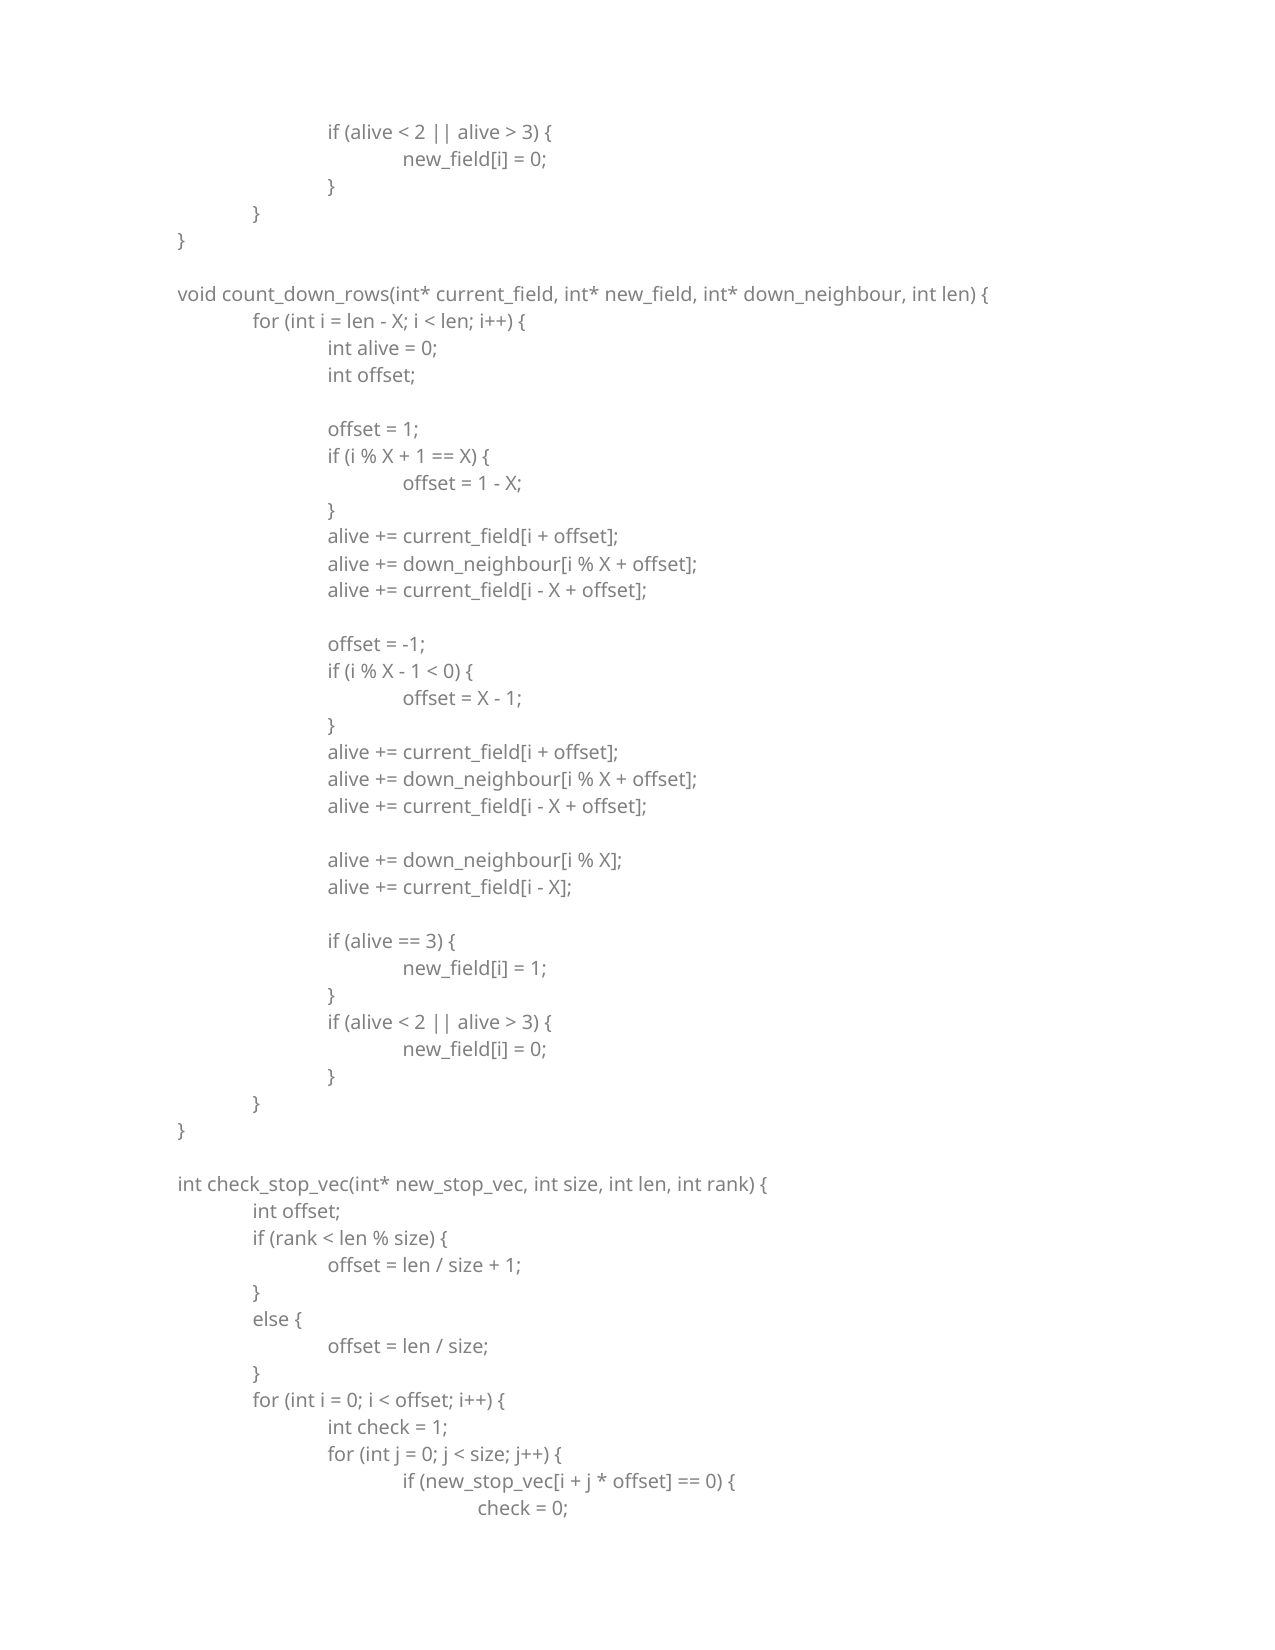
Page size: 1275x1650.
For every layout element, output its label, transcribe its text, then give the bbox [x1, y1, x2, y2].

text alive += down_neighbour[i % X + offset]; [177, 766, 1186, 793]
text if (rank < len % size) { [177, 1224, 1186, 1251]
text } [177, 199, 1186, 226]
text int offset; [177, 1197, 1186, 1224]
text new_field[i] = 0; [177, 145, 1186, 172]
text for (int i = 0; i < offset; i++) { [177, 1386, 1186, 1413]
text alive += current_field[i + offset]; [177, 739, 1186, 766]
text offset = len / size; [177, 1332, 1186, 1359]
text } [177, 172, 1186, 199]
text check = 0; [177, 1494, 1186, 1521]
text int offset; [177, 361, 1186, 388]
text alive += down_neighbour[i % X + offset]; [177, 550, 1186, 577]
text for (int j = 0; j < size; j++) { [177, 1440, 1186, 1467]
text offset = 1; [177, 415, 1186, 442]
text } [177, 981, 1186, 1008]
text if (i % X + 1 == X) { [177, 442, 1186, 469]
text new_field[i] = 1; [177, 954, 1186, 981]
text new_field[i] = 0; [177, 1035, 1186, 1062]
text if (alive == 3) { [177, 927, 1186, 954]
text } [177, 1089, 1186, 1116]
text alive += current_field[i - X]; [177, 873, 1186, 901]
text alive += current_field[i - X + offset]; [177, 793, 1186, 819]
text offset = -1; [177, 631, 1186, 658]
text offset = 1 - X; [177, 469, 1186, 496]
text if (new_stop_vec[i + j * offset] == 0) { [177, 1467, 1186, 1494]
text alive += current_field[i + offset]; [177, 523, 1186, 550]
text } [177, 496, 1186, 523]
text offset = X - 1; [177, 685, 1186, 712]
text else { [177, 1305, 1186, 1332]
text } [177, 1359, 1186, 1386]
text } [177, 1278, 1186, 1305]
text int alive = 0; [177, 334, 1186, 361]
text alive += down_neighbour[i % X]; [177, 847, 1186, 873]
text int check = 1; [177, 1413, 1186, 1440]
text alive += current_field[i - X + offset]; [177, 577, 1186, 604]
text for (int i = len - X; i < len; i++) { [177, 307, 1186, 334]
text offset = len / size + 1; [177, 1251, 1186, 1278]
text } [177, 226, 1186, 253]
text } [177, 1062, 1186, 1089]
text if (i % X - 1 < 0) { [177, 658, 1186, 685]
text void count_down_rows(int* current_field, int* new_field, int* down_neighbour, int len) { [177, 280, 1186, 307]
text int check_stop_vec(int* new_stop_vec, int size, int len, int rank) { [177, 1170, 1186, 1197]
text if (alive < 2 || alive > 3) { [177, 118, 1186, 145]
text if (alive < 2 || alive > 3) { [177, 1008, 1186, 1035]
text } [177, 712, 1186, 739]
text } [177, 1116, 1186, 1143]
